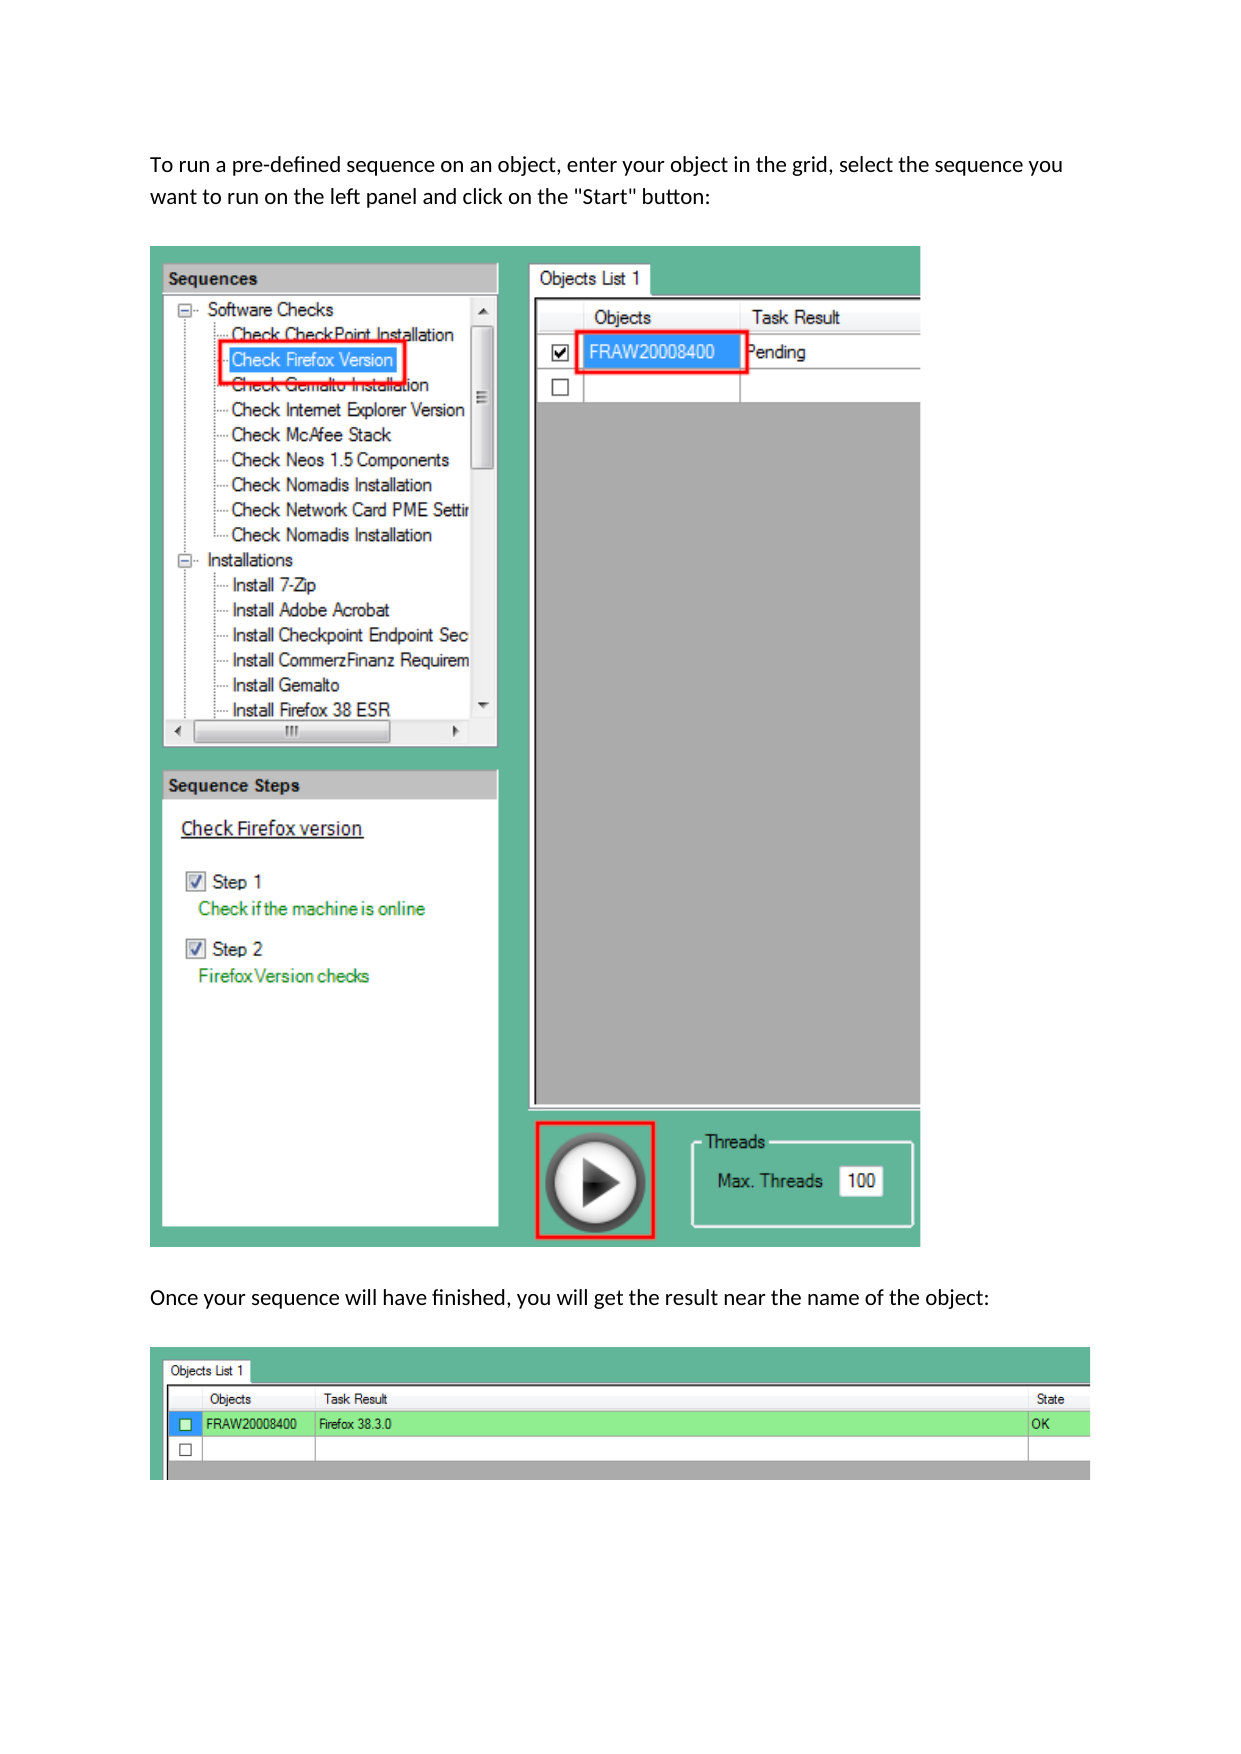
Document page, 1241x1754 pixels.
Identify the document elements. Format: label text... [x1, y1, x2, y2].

picture [150, 1347, 1091, 1480]
picture [150, 246, 921, 1247]
text Once your sequence will have finished, you will get the result near the name of the object: [150, 1283, 1090, 1311]
text To run a pre-defined sequence on an object, enter your object in the grid, select the sequence you want to run on the left panel and click on the "Start" button: [150, 150, 1090, 210]
